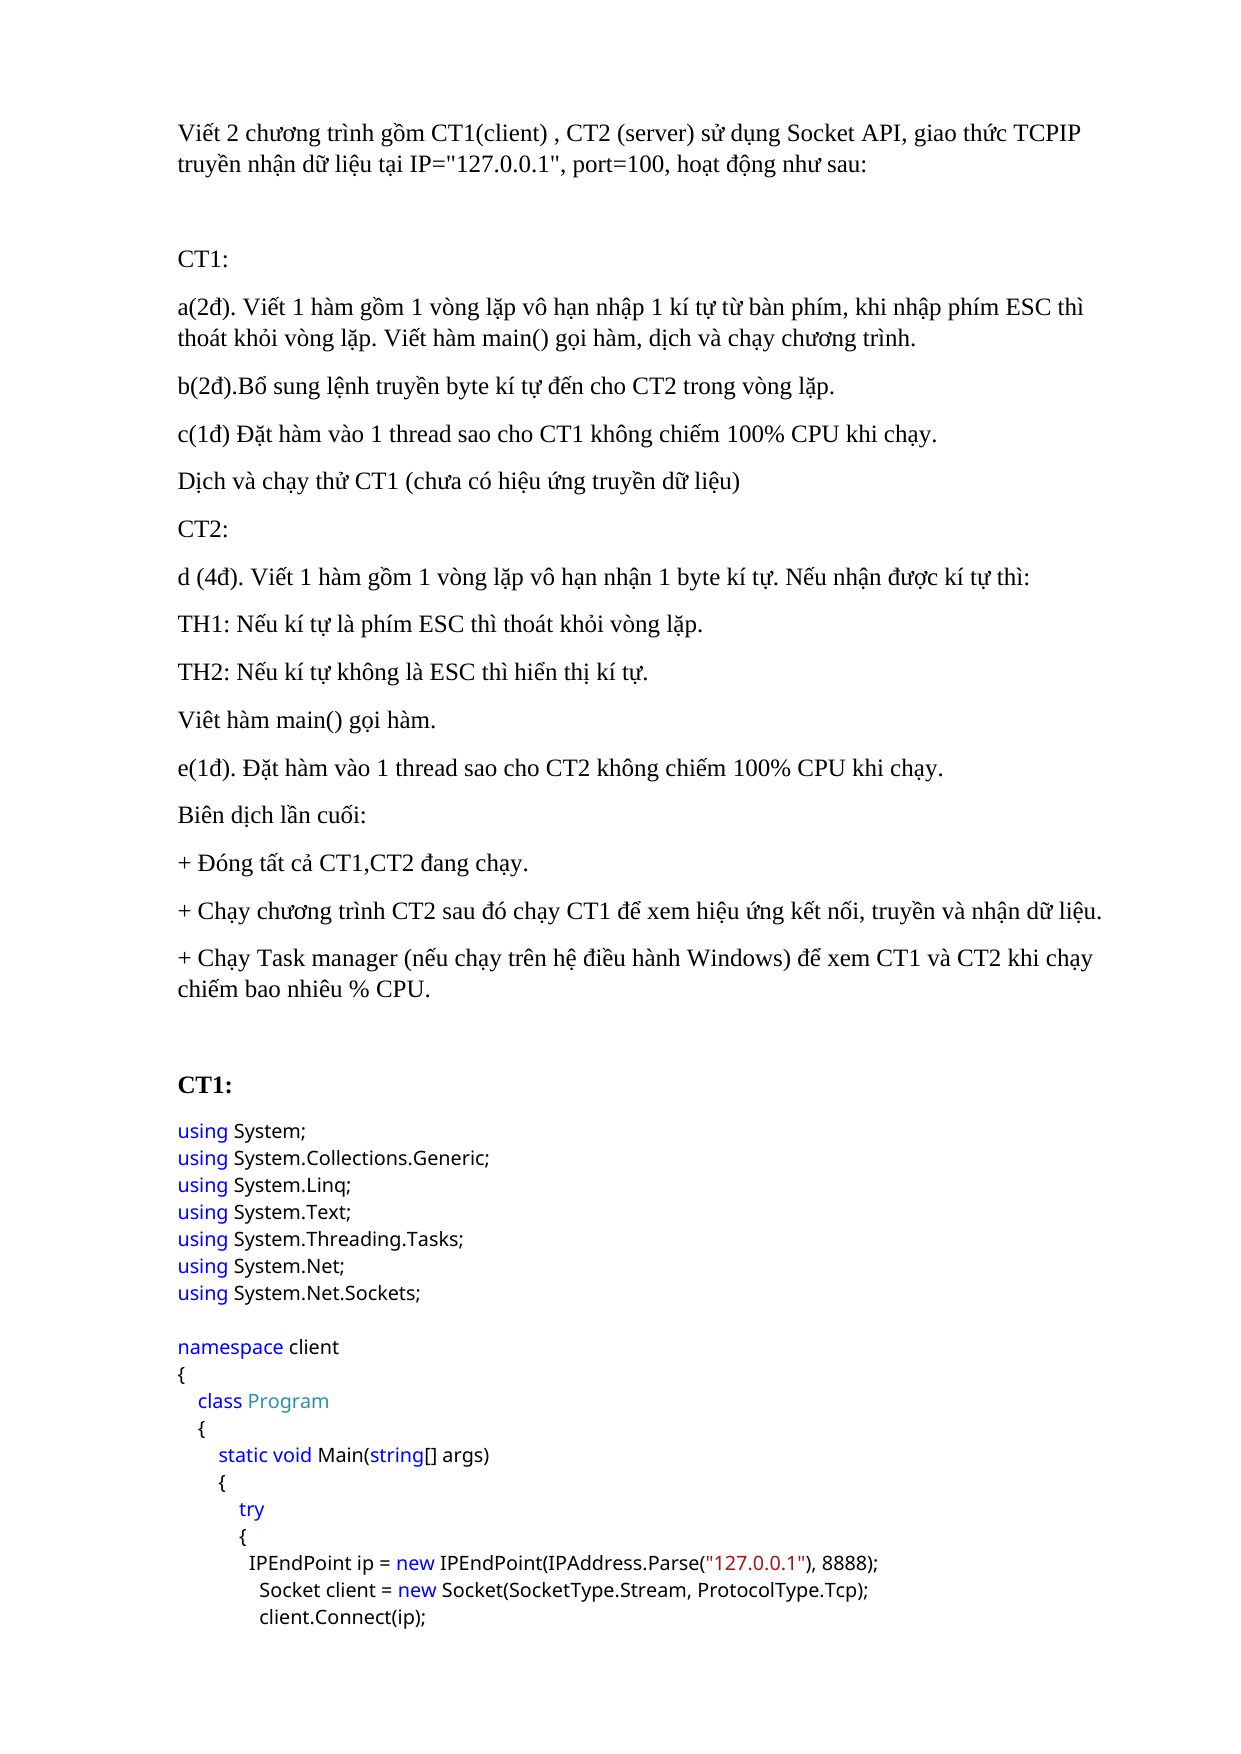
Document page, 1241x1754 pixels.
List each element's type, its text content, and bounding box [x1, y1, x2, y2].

text CT2: [177, 514, 1122, 543]
text Dịch và chạy thử CT1 (chưa có hiệu ứng truyền dữ liệu) [177, 466, 1122, 495]
text CT1: [177, 244, 1122, 273]
text using System.Net.Sockets; [177, 1279, 1122, 1307]
text IPEndPoint ip = new IPEndPoint(IPAddress.Parse("127.0.0.1"), 8888); [177, 1549, 1122, 1576]
text using System.Collections.Generic; [177, 1145, 1122, 1172]
text using System.Linq; [177, 1172, 1122, 1199]
text using System; [177, 1118, 1122, 1145]
text + Chạy chương trình CT2 sau đó chạy CT1 để xem hiệu ứng kết nối, truyền và nhận dữ liệu. [177, 896, 1122, 924]
text c(1đ) Đặt hàm vào 1 thread sao cho CT1 không chiếm 100% CPU khi chạy. [177, 419, 1122, 447]
text d (4đ). Viết 1 hàm gồm 1 vòng lặp vô hạn nhận 1 byte kí tự. Nếu nhận được kí tự thì: [177, 562, 1122, 591]
text namespace client [177, 1333, 1122, 1361]
text TH2: Nếu kí tự không là ESC thì hiển thị kí tự. [177, 657, 1122, 686]
text Viết 2 chương trình gồm CT1(client) , CT2 (server) sử dụng Socket API, giao thức TCPIP truyền nhận dữ liệu tại IP="127.0.0.1", port=100, hoạt động như sau: [177, 118, 1122, 178]
text + Chạy Task manager (nếu chạy trên hệ điều hành Windows) để xem CT1 và CT2 khi chạy chiếm bao nhiêu % CPU. [177, 943, 1122, 1003]
text { [177, 1414, 1122, 1441]
text using System.Threading.Tasks; [177, 1226, 1122, 1253]
text e(1đ). Đặt hàm vào 1 thread sao cho CT2 không chiếm 100% CPU khi chạy. [177, 753, 1122, 781]
text Socket client = new Socket(SocketType.Stream, ProtocolType.Tcp); [177, 1576, 1122, 1603]
text try [177, 1495, 1122, 1522]
text { [177, 1522, 1122, 1549]
text CT1: [177, 1070, 1122, 1099]
text { [177, 1361, 1122, 1387]
text a(2đ). Viết 1 hàm gồm 1 vòng lặp vô hạn nhập 1 kí tự từ bàn phím, khi nhập phím ESC thì thoát khỏi vòng lặp. Viết hàm main() gọi hàm, dịch và chạy chương trình. [177, 292, 1122, 352]
text using System.Net; [177, 1253, 1122, 1279]
text { [177, 1468, 1122, 1495]
text TH1: Nếu kí tự là phím ESC thì thoát khỏi vòng lặp. [177, 609, 1122, 638]
text static void Main(string[] args) [177, 1441, 1122, 1468]
text b(2đ).Bổ sung lệnh truyền byte kí tự đến cho CT2 trong vòng lặp. [177, 371, 1122, 400]
text + Đóng tất cả CT1,CT2 đang chạy. [177, 848, 1122, 877]
text Viêt hàm main() gọi hàm. [177, 705, 1122, 734]
text Biên dịch lần cuối: [177, 800, 1122, 829]
text using System.Text; [177, 1199, 1122, 1226]
text class Program [177, 1387, 1122, 1414]
text client.Connect(ip); [177, 1603, 1122, 1630]
